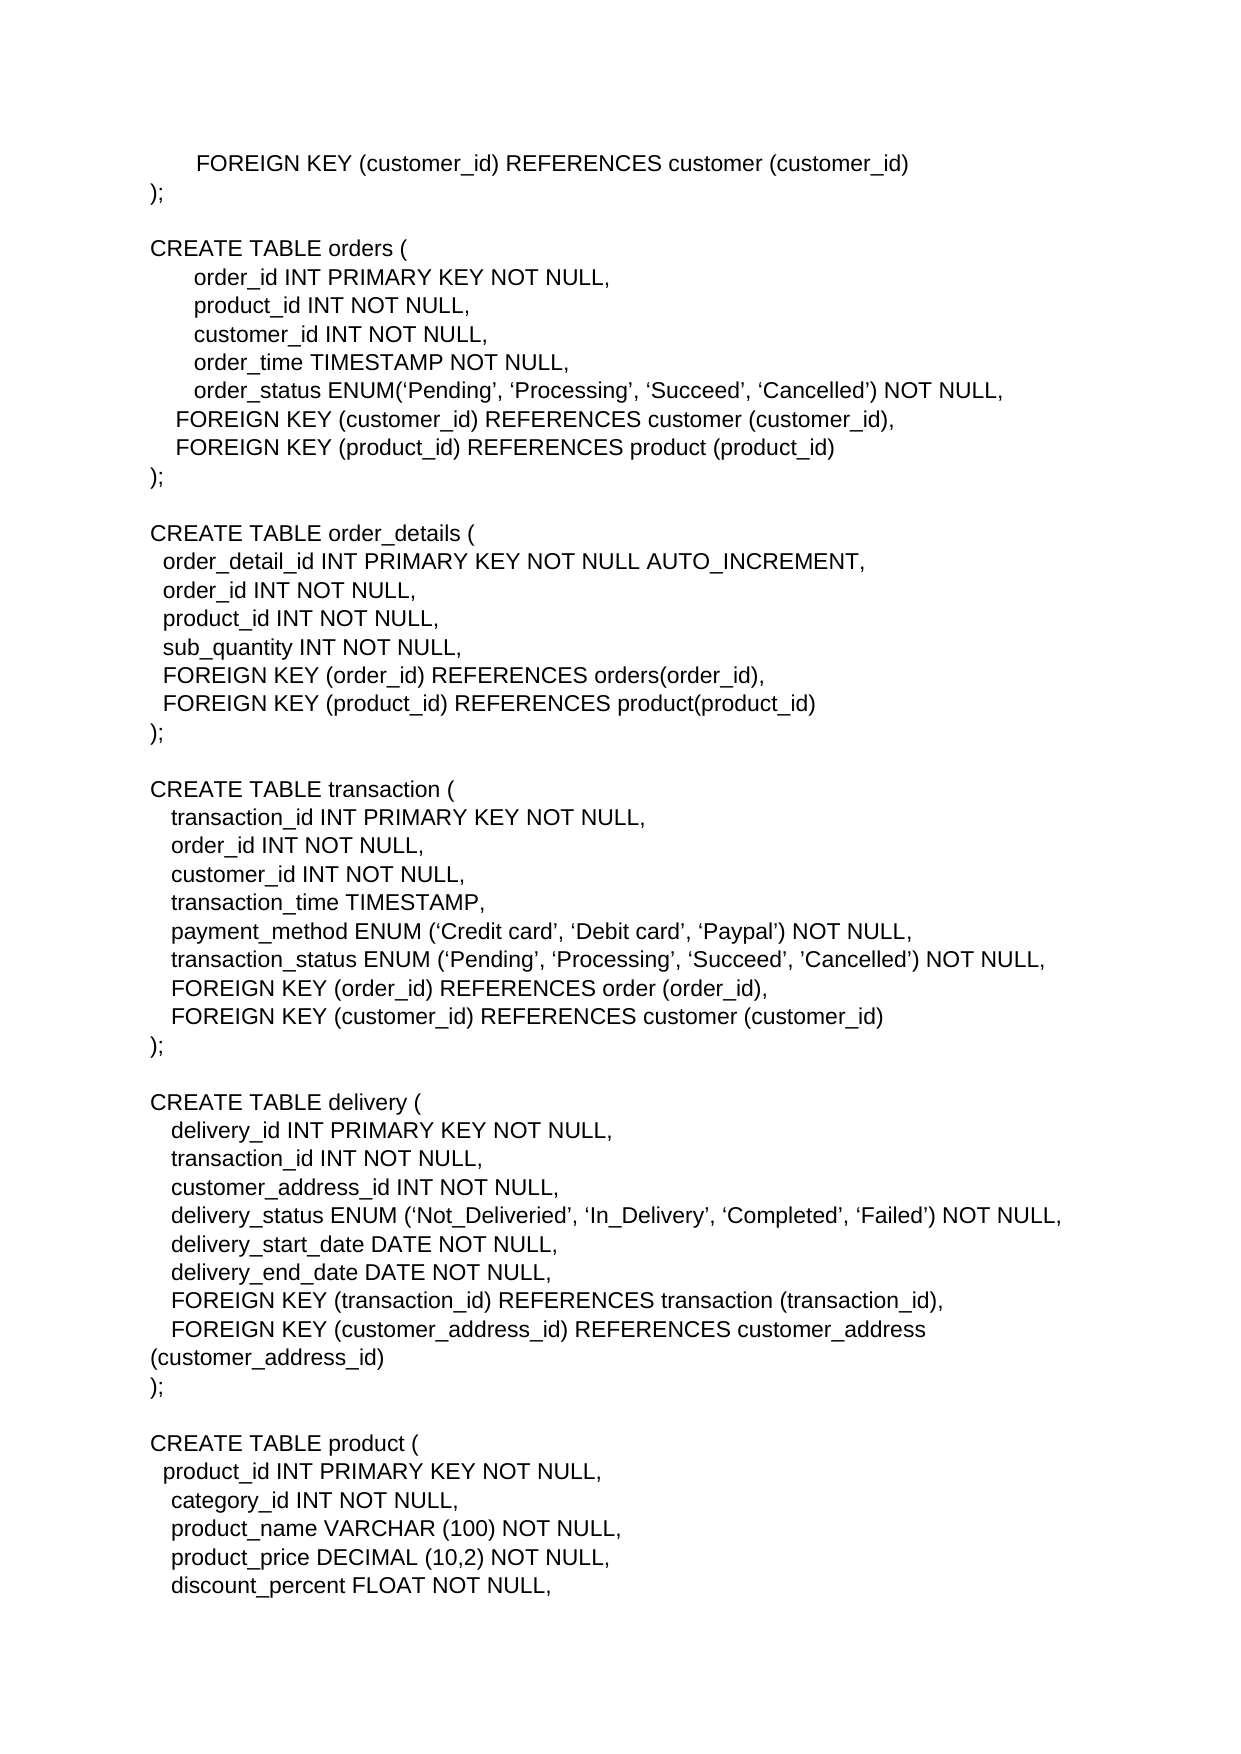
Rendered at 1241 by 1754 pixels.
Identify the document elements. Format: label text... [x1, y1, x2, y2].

text ); [150, 719, 1090, 745]
text customer_id INT NOT NULL, [150, 861, 1090, 887]
text order_id INT NOT NULL, [150, 577, 1090, 603]
text product_id INT NOT NULL, [150, 605, 1090, 631]
text FOREIGN KEY (order_id) REFERENCES orders(order_id), [150, 662, 1090, 688]
text ); [150, 178, 1090, 205]
text ); [150, 1032, 1090, 1058]
text transaction_id INT NOT NULL, [150, 1145, 1090, 1172]
text order_detail_id INT PRIMARY KEY NOT NULL AUTO_INCREMENT, [150, 548, 1090, 574]
text category_id INT NOT NULL, [150, 1487, 1090, 1513]
text transaction_time TIMESTAMP, [150, 889, 1090, 916]
text CREATE TABLE transaction ( [150, 776, 1090, 802]
text delivery_status ENUM (‘Not_Deliveried’, ‘In_Delivery’, ‘Completed’, ‘Failed’) NOT NULL, [150, 1202, 1090, 1228]
text FOREIGN KEY (customer_id) REFERENCES customer (customer_id) [150, 150, 1090, 176]
text order_id INT NOT NULL, [150, 832, 1090, 859]
text product_id INT PRIMARY KEY NOT NULL, [150, 1458, 1090, 1484]
text CREATE TABLE product ( [150, 1430, 1090, 1456]
text FOREIGN KEY (customer_id) REFERENCES customer (customer_id), [150, 406, 1090, 432]
text order_status ENUM(‘Pending’, ‘Processing’, ‘Succeed’, ‘Cancelled’) NOT NULL, [150, 377, 1090, 404]
text ); [150, 1373, 1090, 1399]
text product_id INT NOT NULL, [150, 292, 1090, 318]
text delivery_start_date DATE NOT NULL, [150, 1231, 1090, 1257]
text FOREIGN KEY (customer_id) REFERENCES customer (customer_id) [150, 1003, 1090, 1029]
text product_name VARCHAR (100) NOT NULL, [150, 1515, 1090, 1541]
text transaction_id INT PRIMARY KEY NOT NULL, [150, 804, 1090, 830]
text order_id INT PRIMARY KEY NOT NULL, [150, 264, 1090, 290]
text delivery_id INT PRIMARY KEY NOT NULL, [150, 1117, 1090, 1143]
text delivery_end_date DATE NOT NULL, [150, 1259, 1090, 1285]
text FOREIGN KEY (customer_address_id) REFERENCES customer_address (customer_address_id) [150, 1316, 1090, 1371]
text customer_address_id INT NOT NULL, [150, 1174, 1090, 1200]
text CREATE TABLE orders ( [150, 235, 1090, 262]
text FOREIGN KEY (transaction_id) REFERENCES transaction (transaction_id), [150, 1287, 1090, 1314]
text sub_quantity INT NOT NULL, [150, 633, 1090, 660]
text FOREIGN KEY (product_id) REFERENCES product(product_id) [150, 690, 1090, 717]
text FOREIGN KEY (product_id) REFERENCES product (product_id) [150, 434, 1090, 461]
text transaction_status ENUM (‘Pending’, ‘Processing’, ‘Succeed’, ’Cancelled’) NOT NULL, [150, 946, 1090, 973]
text FOREIGN KEY (order_id) REFERENCES order (order_id), [150, 975, 1090, 1001]
text ); [150, 463, 1090, 489]
text product_price DECIMAL (10,2) NOT NULL, [150, 1543, 1090, 1570]
text order_time TIMESTAMP NOT NULL, [150, 349, 1090, 375]
text CREATE TABLE delivery ( [150, 1088, 1090, 1115]
text discount_percent FLOAT NOT NULL, [150, 1572, 1090, 1598]
text customer_id INT NOT NULL, [150, 321, 1090, 347]
text payment_method ENUM (‘Credit card’, ‘Debit card’, ‘Paypal’) NOT NULL, [150, 918, 1090, 944]
text CREATE TABLE order_details ( [150, 520, 1090, 546]
